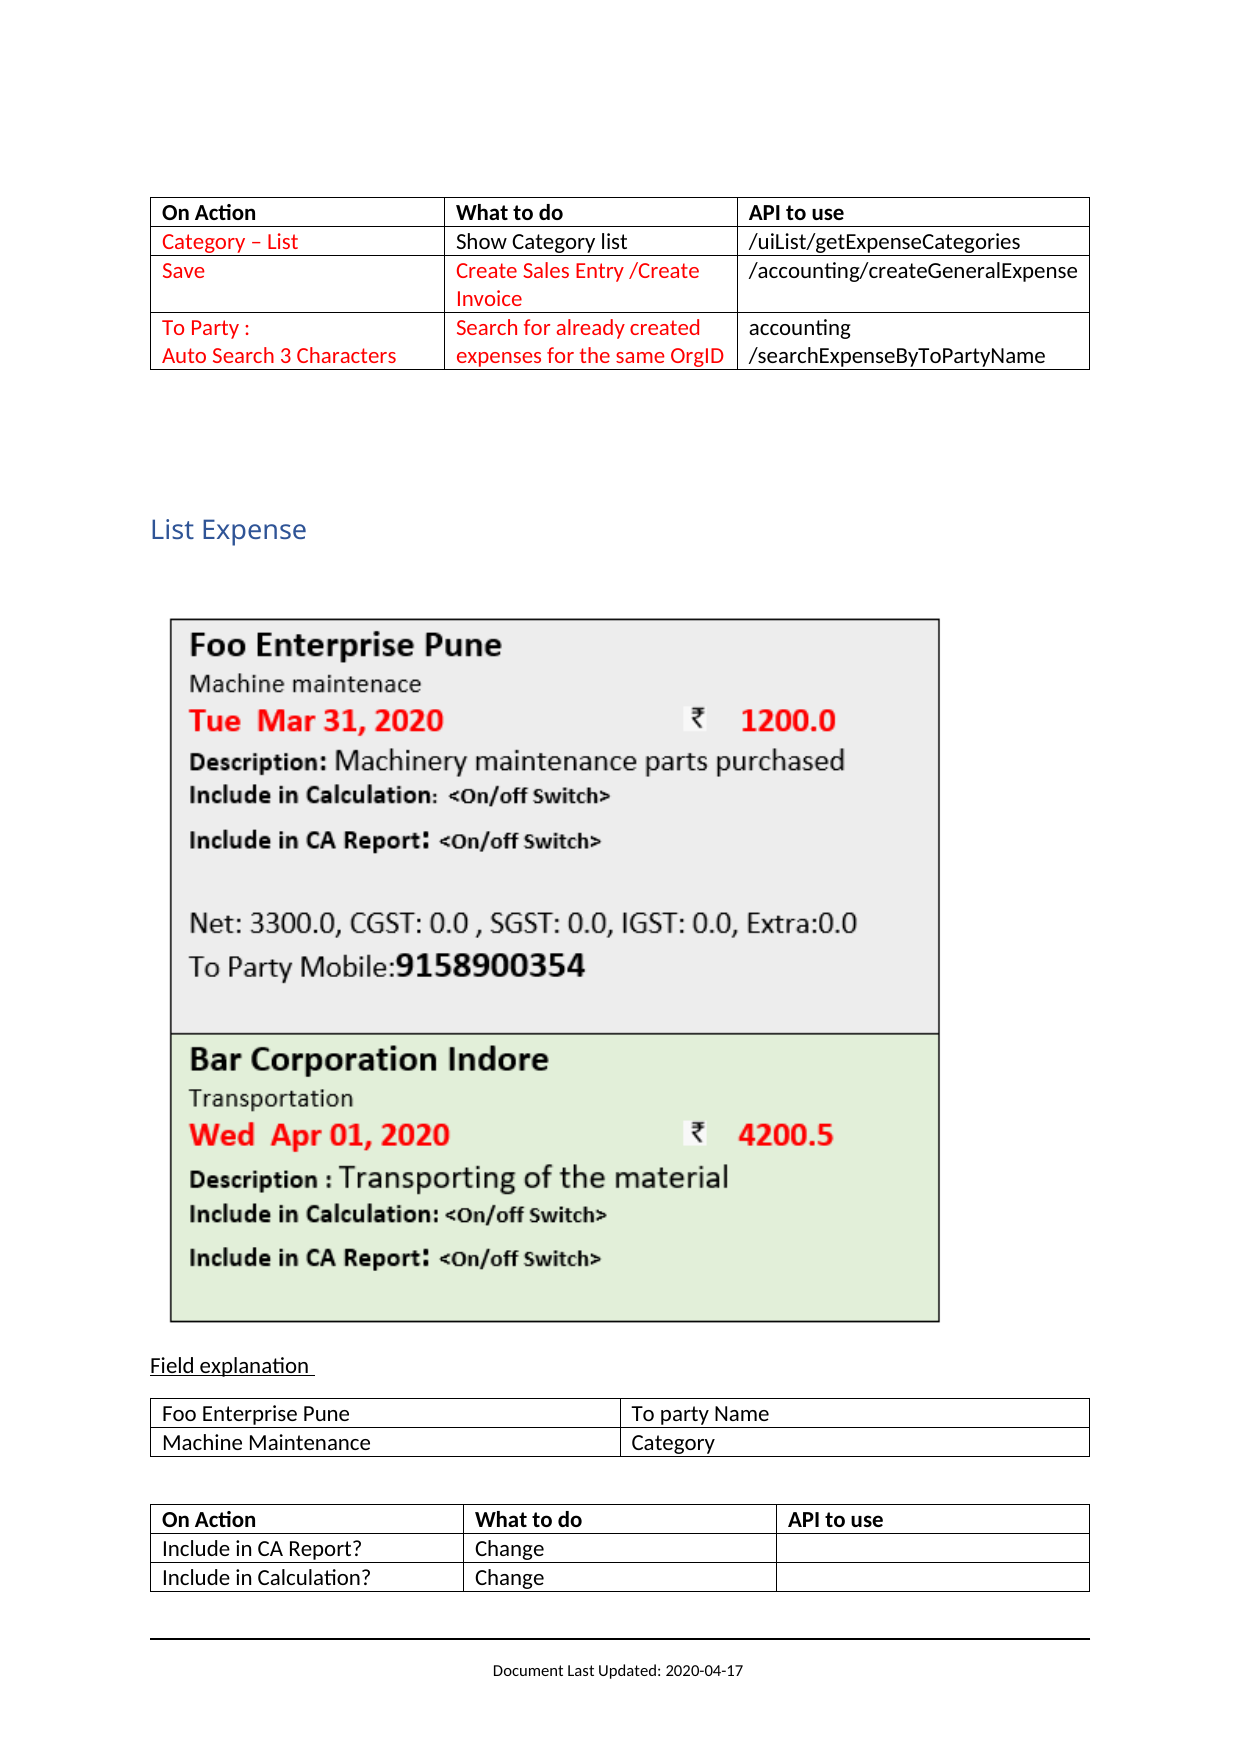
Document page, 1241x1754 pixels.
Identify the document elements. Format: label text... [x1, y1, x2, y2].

table_header To party Name [621, 1399, 1089, 1427]
table_cell Create Sales Entry /Create Invoice [445, 256, 737, 312]
table_header What to do [445, 198, 737, 226]
table_header API to use [738, 198, 1089, 226]
table_header On Action [151, 1505, 463, 1533]
table_cell accounting /searchExpenseByToPartyName [738, 313, 1089, 369]
table_cell Change [464, 1563, 776, 1591]
table_cell Change [464, 1534, 776, 1562]
table_cell Show Category list [445, 227, 737, 255]
table_cell Search for already created expenses for the same OrgID [445, 313, 737, 369]
table_cell Include in CA Report? [151, 1534, 463, 1562]
table_cell Category [621, 1428, 1089, 1456]
table_cell [777, 1563, 1089, 1591]
table_header On Action [151, 198, 444, 226]
table_header What to do [464, 1505, 776, 1533]
table_cell Include in Calculation? [151, 1563, 463, 1591]
table_cell Category – List [151, 227, 444, 255]
table_cell Machine Maintenance [151, 1428, 620, 1456]
table_cell /uiList/getExpenseCategories [738, 227, 1089, 255]
subtitle List Expense [150, 511, 1090, 548]
table_header API to use [777, 1505, 1089, 1533]
table_cell [777, 1534, 1089, 1562]
text Field explanation [150, 1351, 1090, 1379]
table_cell /accounting/createGeneralExpense [738, 256, 1089, 312]
picture [150, 597, 951, 1332]
table_cell To Party : Auto Search 3 Characters [151, 313, 444, 369]
table_header Foo Enterprise Pune [151, 1399, 620, 1427]
table_cell Save [151, 256, 444, 312]
